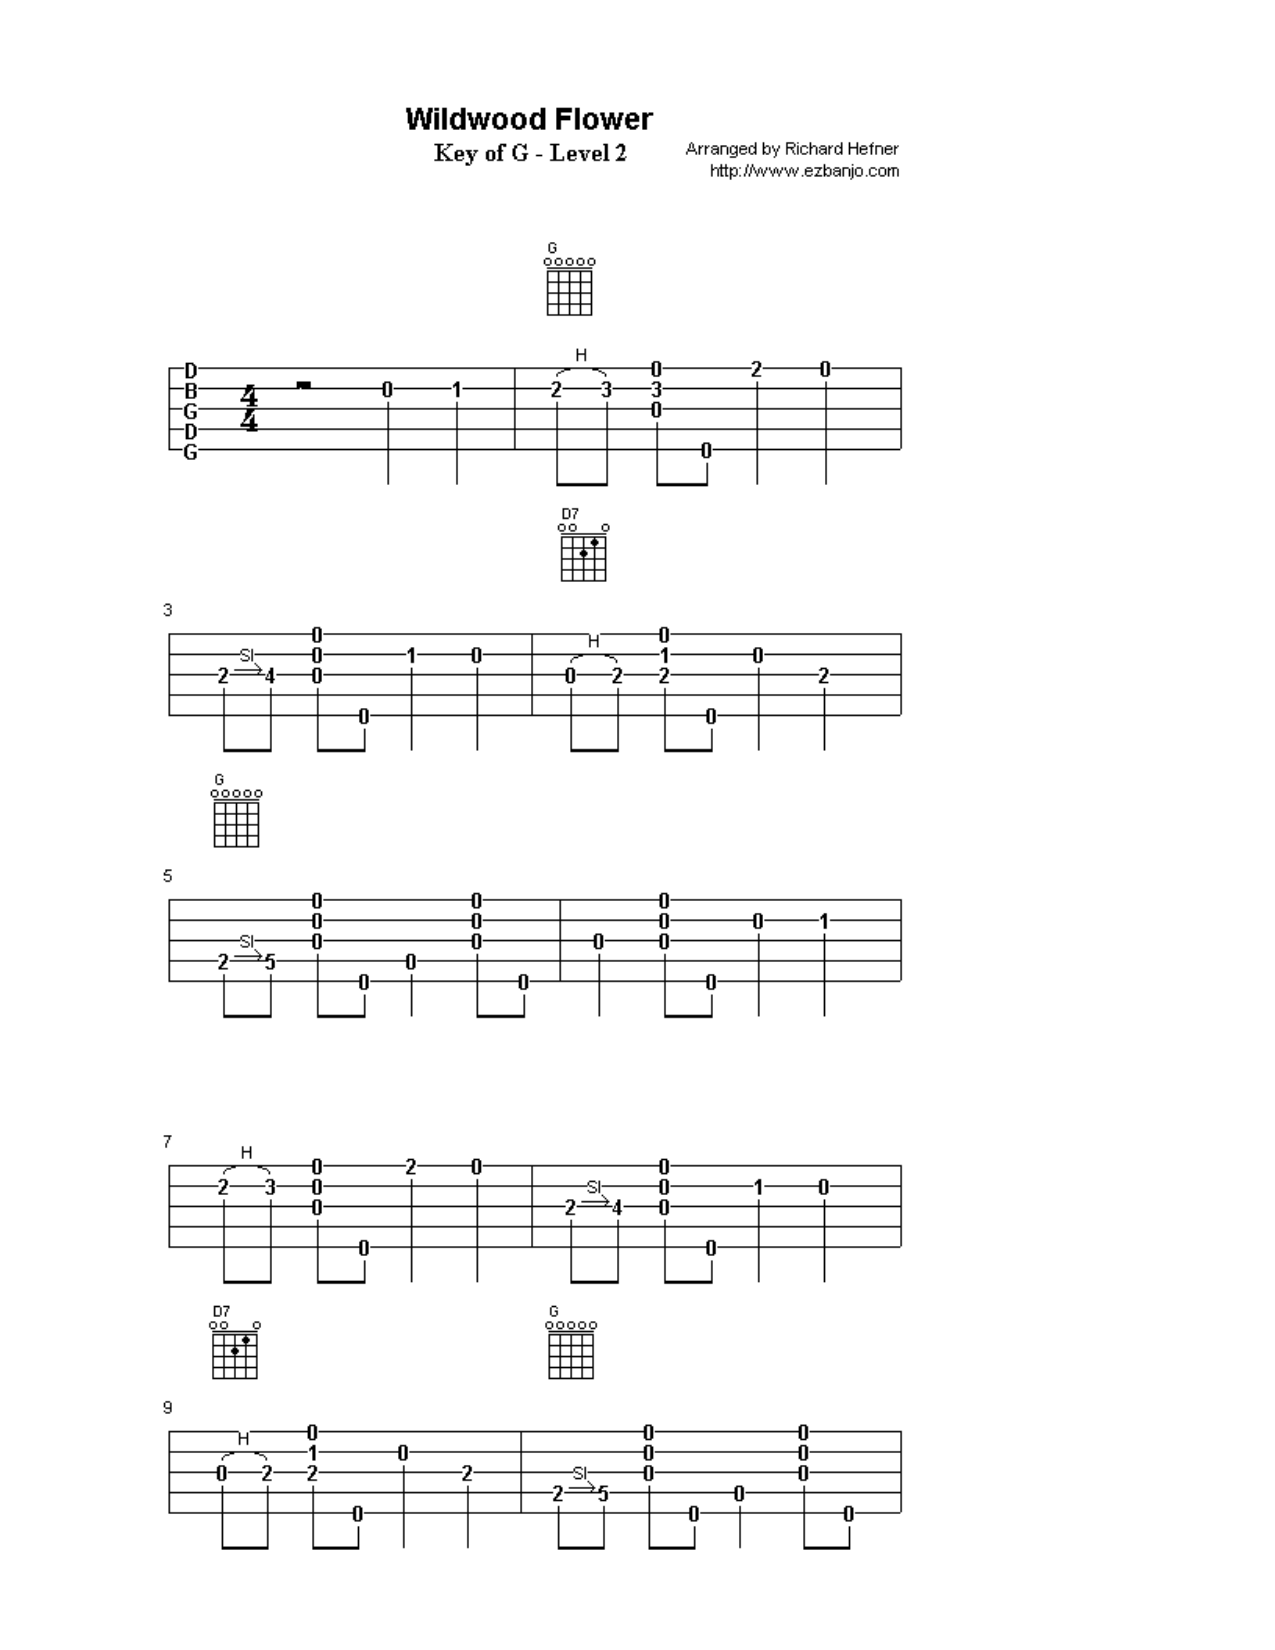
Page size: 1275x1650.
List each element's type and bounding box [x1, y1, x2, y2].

picture [150, 94, 910, 1566]
